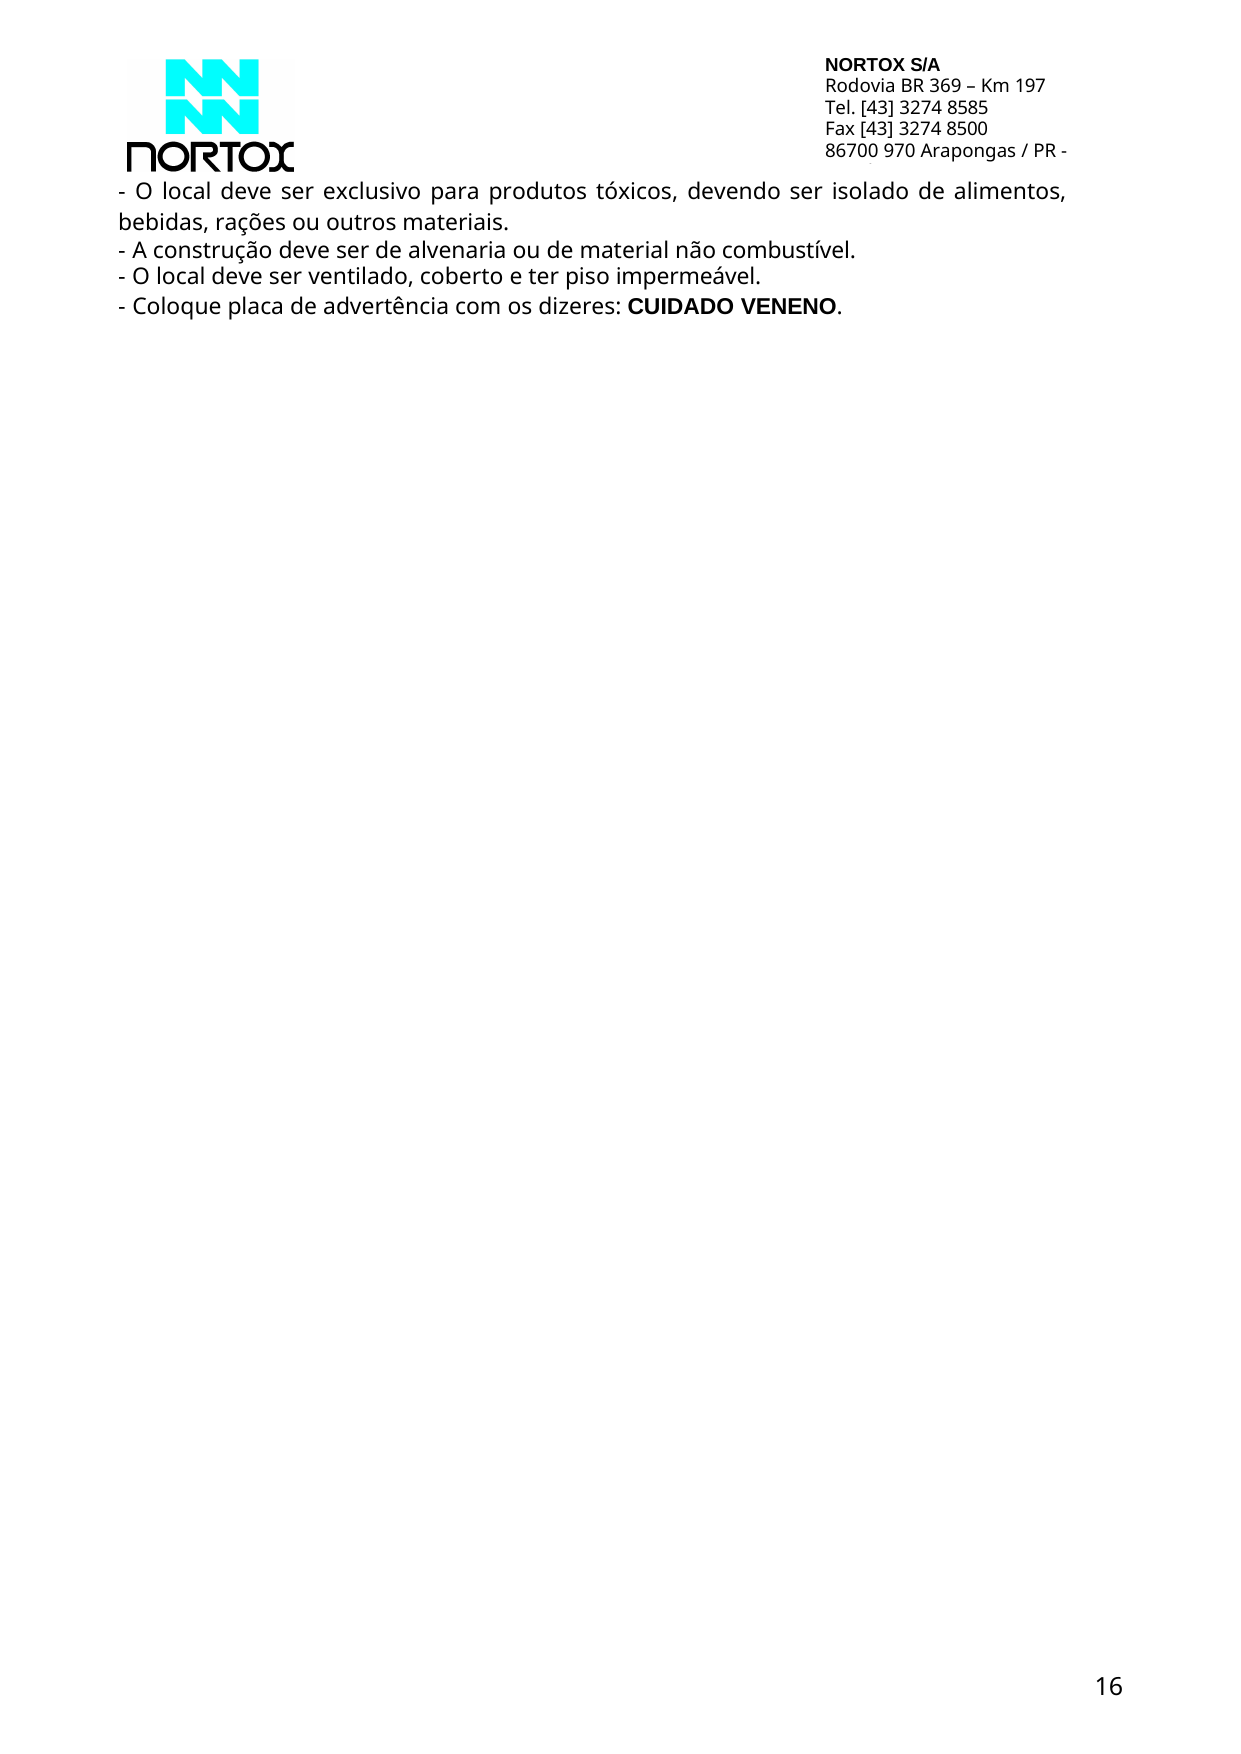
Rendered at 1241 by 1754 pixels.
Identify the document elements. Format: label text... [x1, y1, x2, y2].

list O local deve ser exclusivo para produtos tóxicos, devendo ser isolado de alimentos, bebidas, rações ou outros materiais. [118, 175, 1122, 237]
list A construção deve ser de alvenaria ou de material não combustível. [118, 237, 1152, 264]
list Coloque placa de advertência com os dizeres: CUIDADO VENENO. [118, 290, 1152, 321]
list O local deve ser ventilado, coberto e ter piso impermeável. [118, 264, 1152, 290]
picture [127, 59, 295, 172]
